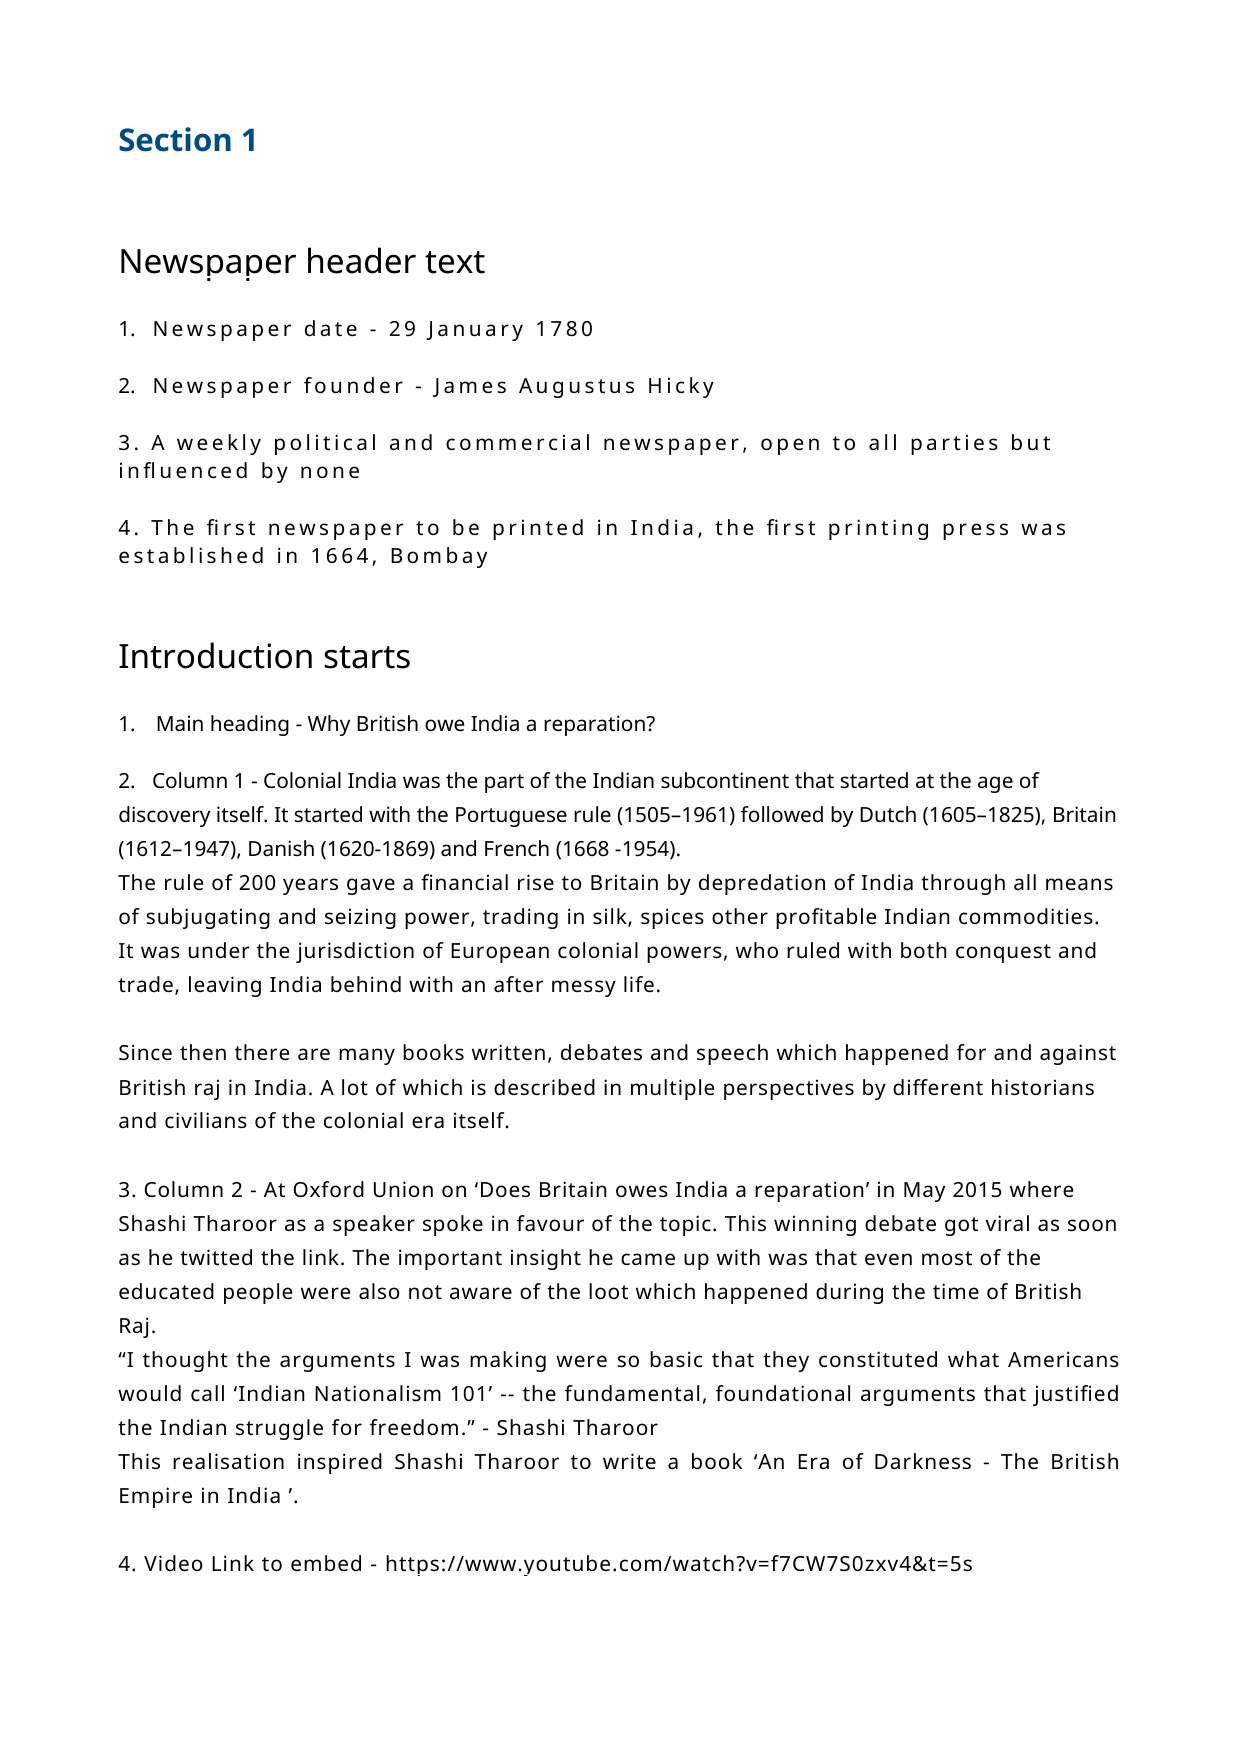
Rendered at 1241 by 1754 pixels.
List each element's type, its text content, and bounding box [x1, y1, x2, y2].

text 3. A weekly political and commercial newspaper, open to all parties but influenced by none [118, 428, 1122, 485]
list Newspaper founder - James Augustus Hicky [118, 371, 1122, 399]
text Introduction starts [118, 632, 1122, 678]
text The rule of 200 years gave a financial rise to Britain by depredation of India through all means of subjugating and seizing power, trading in silk, spices other profitable Indian commodities. It was under the jurisdiction of European colonial powers, who ruled with both conquest and trade, leaving India behind with an after messy life. [118, 868, 1122, 999]
text This realisation inspired Shashi Tharoor to write a book ‘An Era of Darkness - The British Empire in India ’. [118, 1447, 1122, 1510]
text 4. The first newspaper to be printed in India, the first printing press was established in 1664, Bombay [118, 513, 1122, 570]
list Main heading - Why British owe India a reparation? [118, 709, 1122, 738]
text Since then there are many books written, debates and speech which happened for and against British raj in India. A lot of which is described in multiple perspectives by different historians and civilians of the colonial era itself. [118, 1038, 1122, 1135]
text 2. Column 1 - Colonial India was the part of the Indian subcontinent that started at the age of discovery itself. It started with the Portuguese rule (1505–1961) followed by Dutch (1605–1825), Britain (1612–1947), Danish (1620-1869) and French (1668 -1954). [118, 766, 1122, 863]
text 4. Video Link to embed - https://www.youtube.com/watch?v=f7CW7S0zxv4&t=5s [118, 1549, 1122, 1578]
text “I thought the arguments I was making were so basic that they constituted what Americans would call ‘Indian Nationalism 101’ -- the fundamental, foundational arguments that justified the Indian struggle for freedom.” - Shashi Tharoor [118, 1345, 1122, 1442]
text Newspaper header text [118, 237, 1122, 283]
list Newspaper date - 29 January 1780 [118, 314, 1122, 342]
text 3. Column 2 - At Oxford Union on ‘Does Britain owes India a reparation’ in May 2015 where Shashi Tharoor as a speaker spoke in favour of the topic. This winning debate got viral as soon as he twitted the link. The important insight he came up with was that even most of the educated people were also not aware of the loot which happened during the time of British Raj. [118, 1175, 1122, 1339]
text Section 1 [118, 118, 1122, 161]
